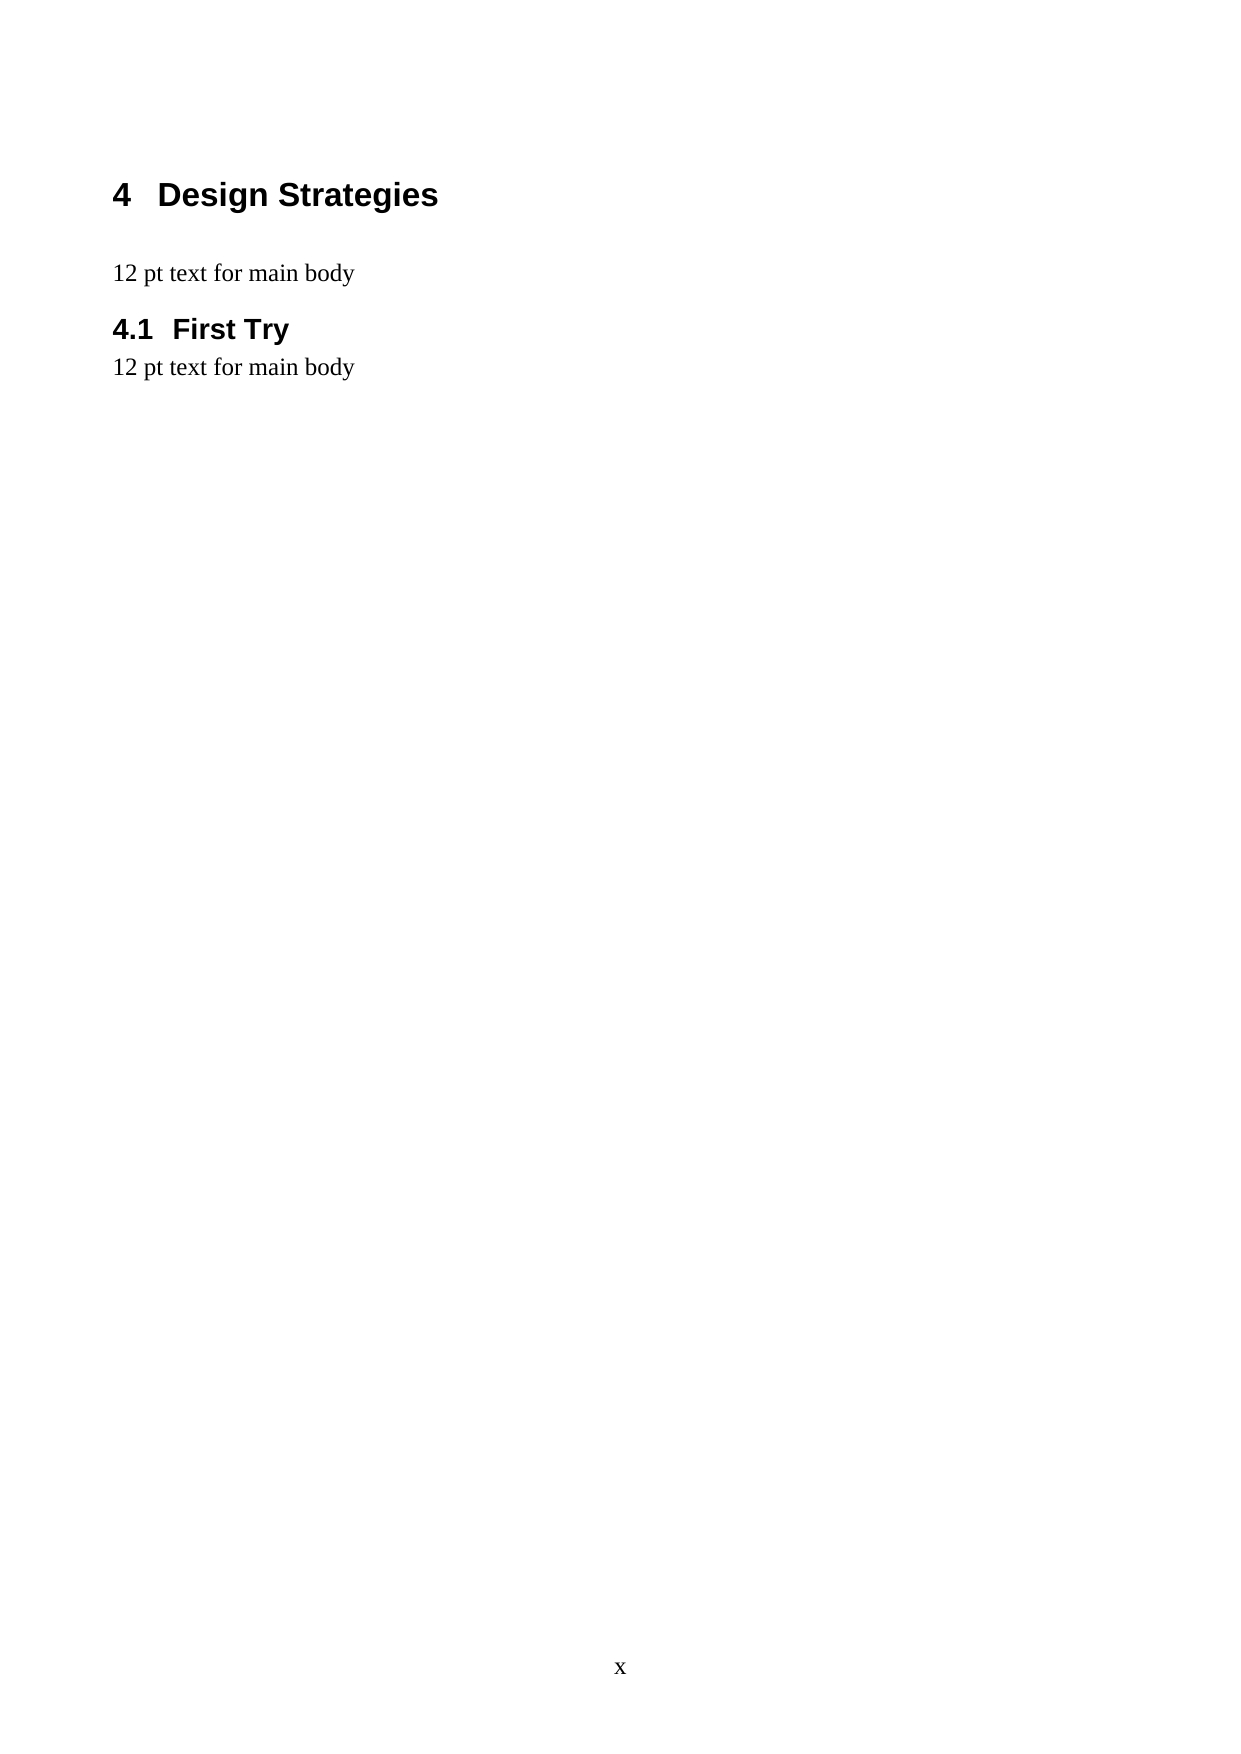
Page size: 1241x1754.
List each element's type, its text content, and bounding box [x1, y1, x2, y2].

text 12 pt text for main body [112, 352, 1128, 380]
subtitle First Try [112, 312, 1128, 345]
subtitle Design Strategies [112, 175, 1128, 213]
text 12 pt text for main body [112, 258, 1128, 287]
